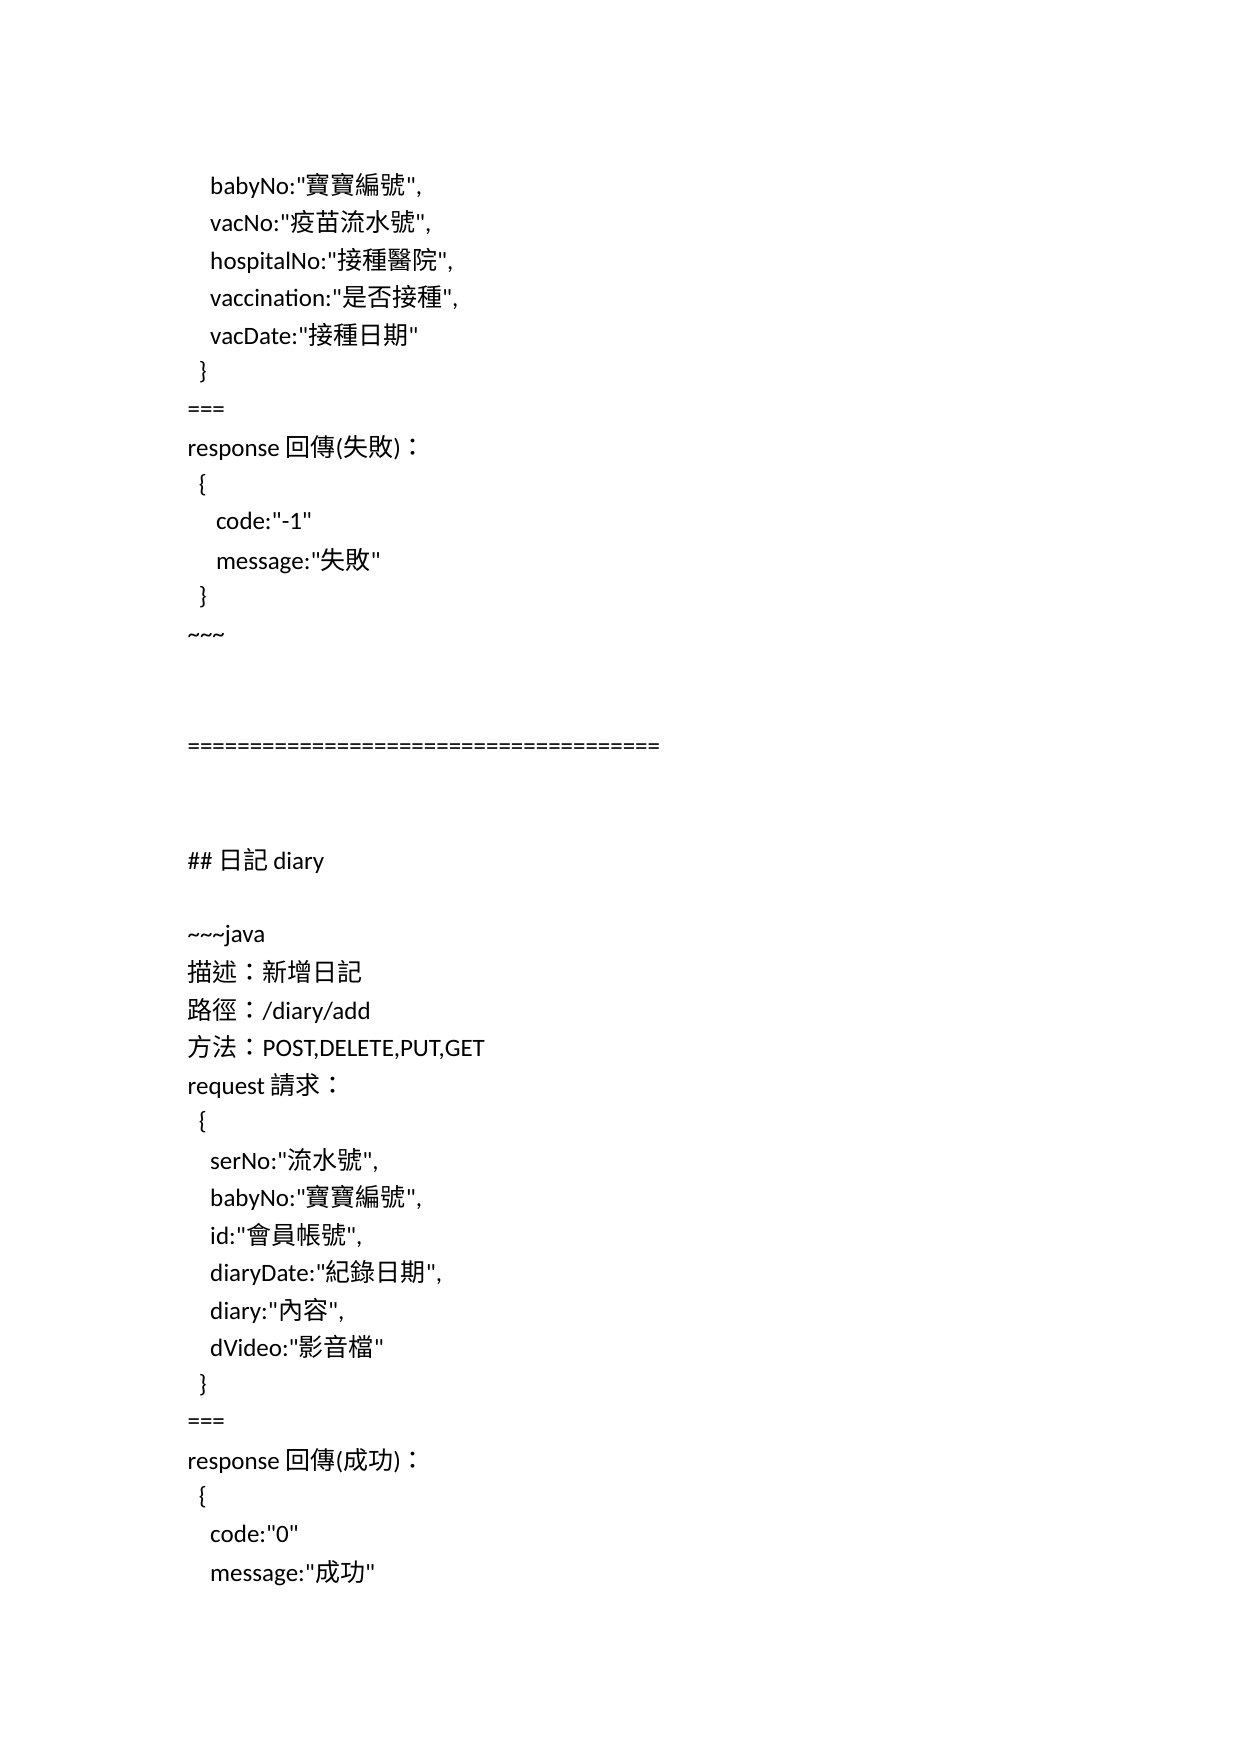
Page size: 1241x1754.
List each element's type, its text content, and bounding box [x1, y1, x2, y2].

text serNo:"流水號", [187, 1139, 1053, 1177]
text response 回傳(失敗)： [187, 427, 1053, 464]
text { [187, 1477, 1053, 1514]
text ~~~ [187, 614, 1053, 652]
text 描述：新增日記 [187, 952, 1053, 989]
text id:"會員帳號", [187, 1214, 1053, 1252]
text vacNo:"疫苗流水號", [187, 202, 1053, 239]
text diaryDate:"紀錄日期", [187, 1252, 1053, 1289]
text } [187, 577, 1053, 614]
text code:"-1" [187, 502, 1053, 539]
text message:"失敗" [187, 539, 1053, 577]
text { [187, 464, 1053, 502]
text ## 日記diary [187, 839, 1053, 877]
text === [187, 389, 1053, 427]
text vacDate:"接種日期" [187, 314, 1053, 352]
text message:"成功" [187, 1552, 1053, 1589]
text ====================================== [187, 727, 1053, 764]
text diary:"內容", [187, 1289, 1053, 1327]
text vaccination:"是否接種", [187, 277, 1053, 314]
text { [187, 1102, 1053, 1139]
text === [187, 1402, 1053, 1439]
text } [187, 1364, 1053, 1402]
text dVideo:"影音檔" [187, 1327, 1053, 1364]
text code:"0" [187, 1514, 1053, 1552]
text hospitalNo:"接種醫院", [187, 239, 1053, 277]
text 路徑：/diary/add [187, 989, 1053, 1027]
text ~~~java [187, 914, 1053, 952]
text 方法：POST,DELETE,PUT,GET [187, 1027, 1053, 1064]
text } [187, 352, 1053, 389]
text babyNo:"寶寶編號", [187, 164, 1053, 202]
text babyNo:"寶寶編號", [187, 1177, 1053, 1214]
text response 回傳(成功)： [187, 1439, 1053, 1477]
text request 請求： [187, 1064, 1053, 1102]
